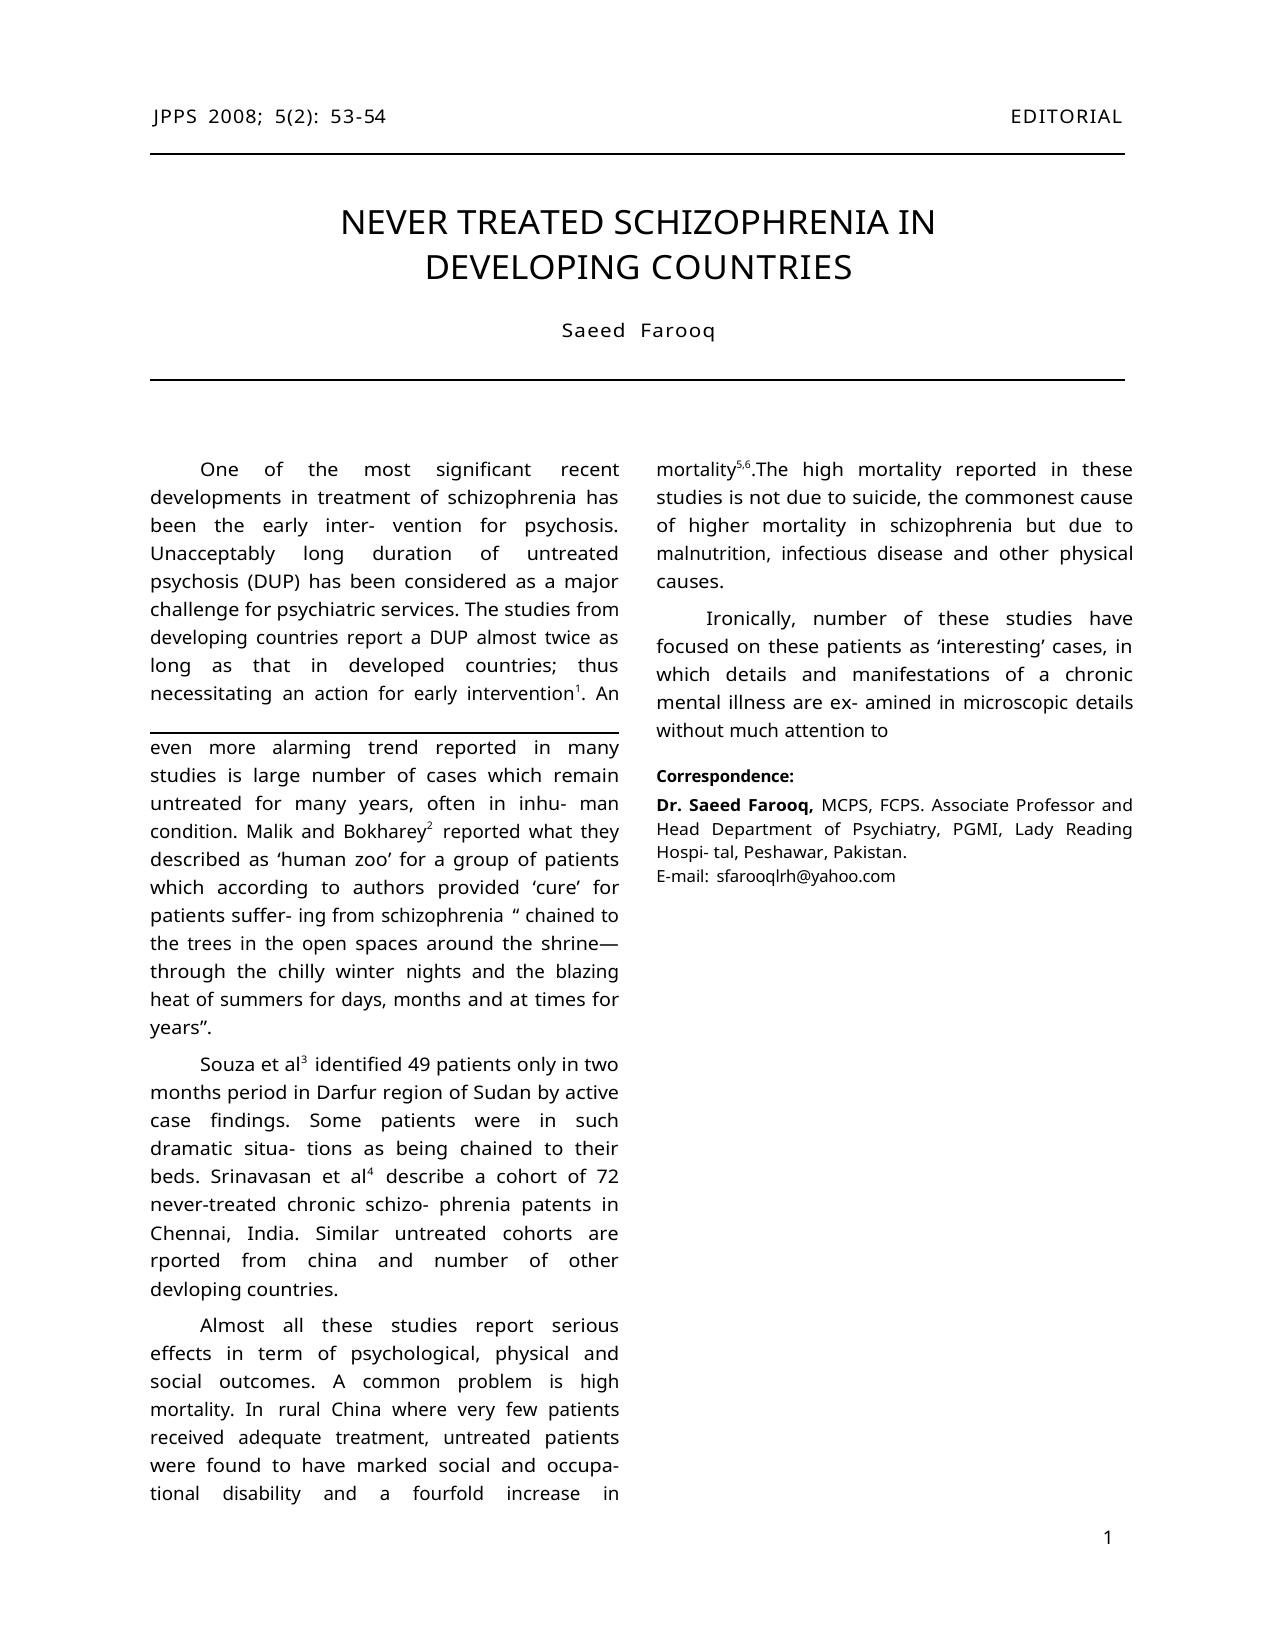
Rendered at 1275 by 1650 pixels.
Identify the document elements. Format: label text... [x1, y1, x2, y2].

text E-mail: sfarooqlrh@yahoo.com [656, 864, 1137, 887]
text Ironically, number of these studies have focused on these patients as ‘interesting’ cases, in which details and manifestations of a chronic mental illness are ex- amined in microscopic details without much attention to [656, 605, 1133, 743]
text Almost all these studies report serious effects in term of psychological, physical and social outcomes. A common problem is high mortality. In rural China where very few patients received adequate treatment, untreated patients were found to have marked social and occupa- tional disability and a fourfold increase in mortality5,6.The high mortality reported in these studies is not due to suicide, the commonest cause of higher mortality in schizophrenia but due to malnutrition, infectious disease and other physical causes. [150, 1312, 619, 1506]
text Almost all these studies report serious effects in term of psychological, physical and social outcomes. A common problem is high mortality. In rural China where very few patients received adequate treatment, untreated patients were found to have marked social and occupa- tional disability and a fourfold increase in mortality5,6.The high mortality reported in these studies is not due to suicide, the commonest cause of higher mortality in schizophrenia but due to malnutrition, infectious disease and other physical causes. [656, 456, 1133, 594]
text One of the most significant recent developments in treatment of schizophrenia has been the early inter- vention for psychosis. Unacceptably long duration of untreated psychosis (DUP) has been considered as a major challenge for psychiatric services. The studies from developing countries report a DUP almost twice as long as that in developed countries; thus necessitating an action for early intervention1. An even more alarming trend reported in many studies is large number of cases which remain untreated for many years, often in inhu- man condition. Malik and Bokharey2 reported what they described as ‘human zoo’ for a group of patients which according to authors provided ‘cure’ for patients suffer- ing from schizophrenia “ chained to the trees in the open spaces around the shrine— through the chilly winter nights and the blazing heat of summers for days, months and at times for years”. [150, 456, 619, 1040]
text Correspondence: [656, 764, 1137, 787]
text Saeed Farooq [335, 317, 942, 342]
text Souza et al3 identified 49 patients only in two months period in Darfur region of Sudan by active case findings. Some patients were in such dramatic situa- tions as being chained to their beds. Srinavasan et al4 describe a cohort of 72 never-treated chronic schizo- phrenia patents in Chennai, India. Similar untreated cohorts are rported from china and number of other devloping countries. [150, 1052, 619, 1301]
title NEVER TREATED SCHIZOPHRENIA IN DEVELOPING COUNTRIES [335, 198, 941, 289]
text Dr. Saeed Farooq, MCPS, FCPS. Associate Professor and Head Department of Psychiatry, PGMI, Lady Reading Hospi- tal, Peshawar, Pakistan. [656, 794, 1133, 863]
text JPPS 2008; 5(2): 53-54 EDITORIAL [153, 103, 1137, 129]
